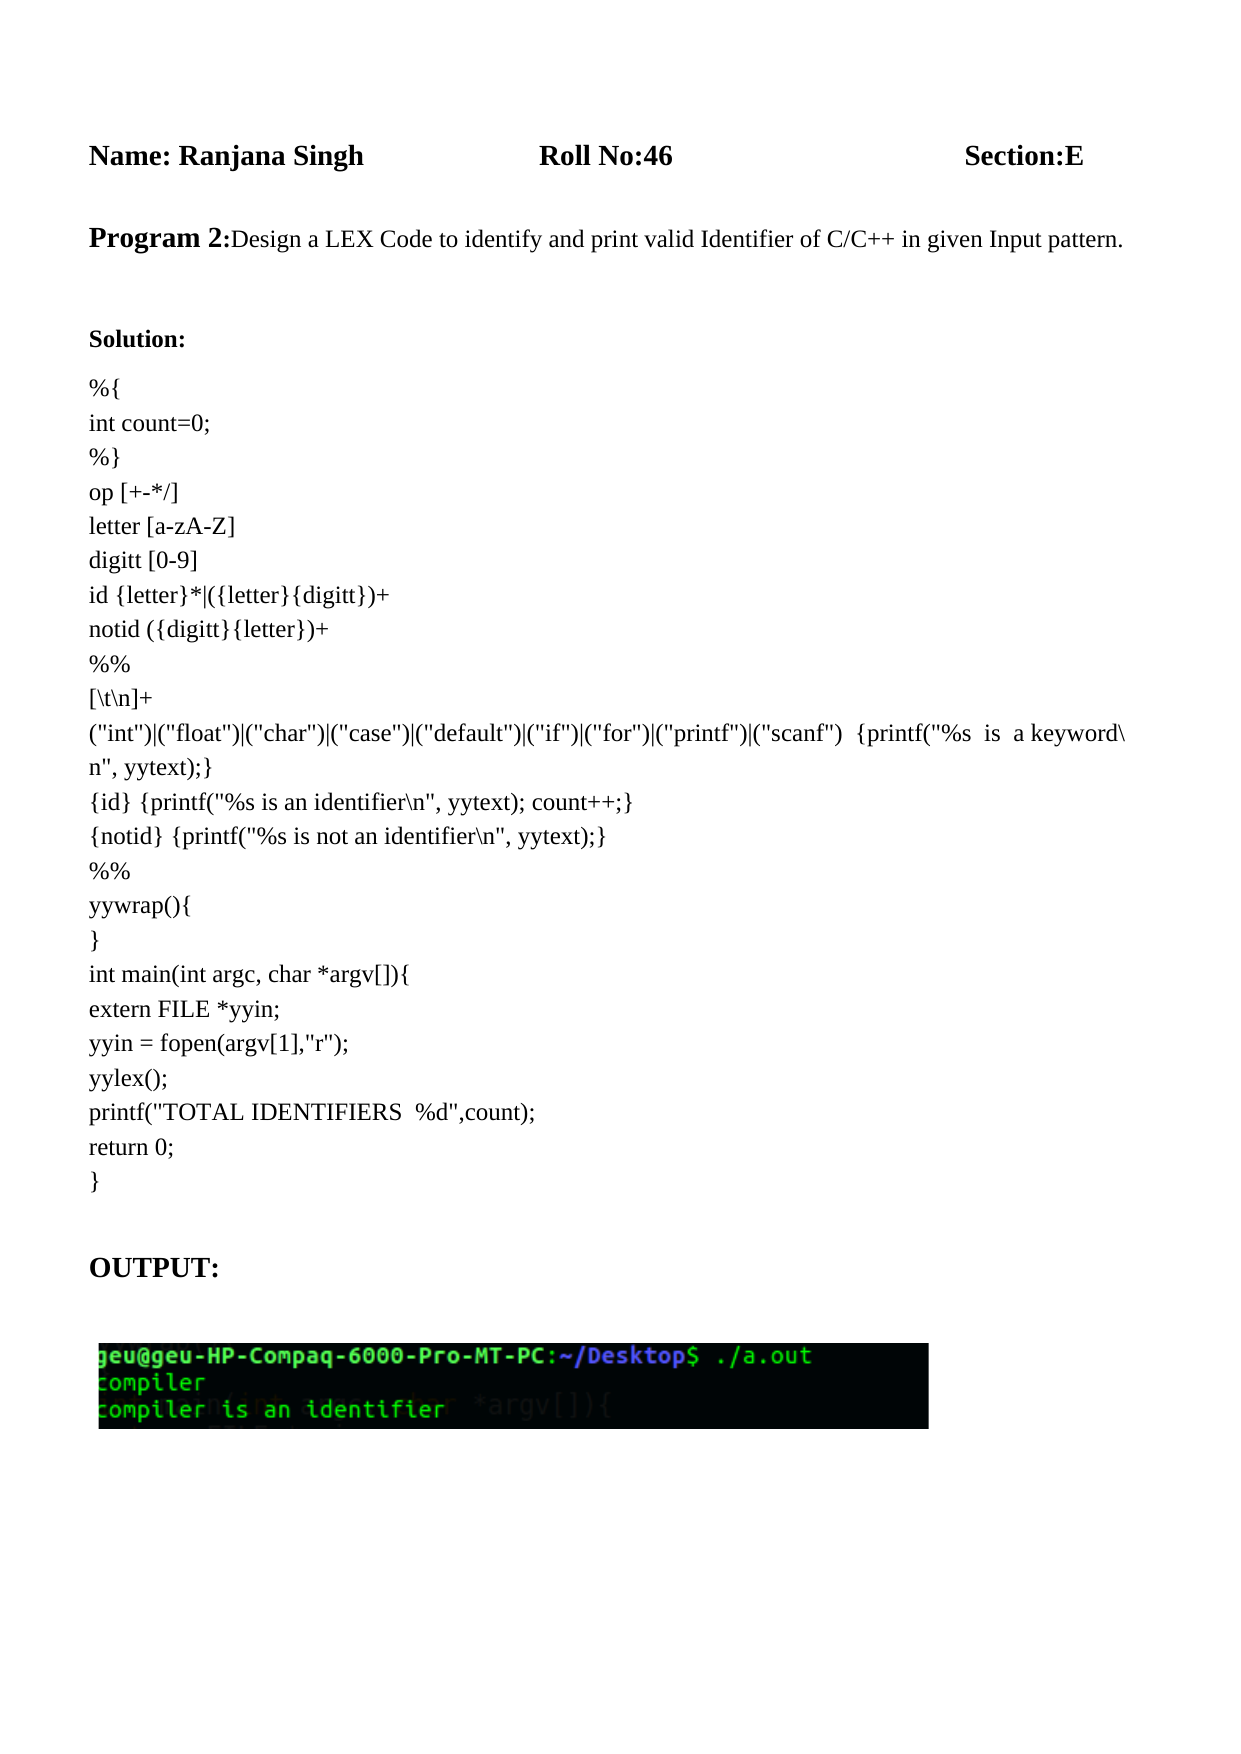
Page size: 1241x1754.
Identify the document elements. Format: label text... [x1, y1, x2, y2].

text yywrap(){ [89, 890, 1152, 919]
text {notid} {printf("%s is not an identifier\n", yytext);} [89, 821, 1152, 850]
text %% [89, 856, 1152, 885]
text Solution: [89, 324, 1152, 353]
picture [98, 1343, 929, 1429]
text yylex(); [89, 1063, 1152, 1092]
text OUTPUT: [89, 1250, 1152, 1283]
text int count=0; [89, 408, 1152, 436]
text [\t\n]+ [89, 683, 1152, 712]
text yyin = fopen(argv[1],"r"); [89, 1028, 1152, 1057]
text %{ [89, 373, 1152, 402]
text } [89, 925, 1152, 954]
text Program 2:Design a LEX Code to identify and print valid Identifier of C/C++ in given Input pattern. [89, 220, 1152, 254]
text printf("TOTAL IDENTIFIERS %d",count); [89, 1097, 1152, 1126]
text %} [89, 442, 1152, 471]
text op [+-*/] [89, 477, 1152, 505]
text letter [a-zA-Z] [89, 511, 1152, 540]
text extern FILE *yyin; [89, 994, 1152, 1023]
text int main(int argc, char *argv[]){ [89, 959, 1152, 988]
text digitt [0-9] [89, 546, 1152, 574]
text Name: Ranjana Singh Roll No:46 Section:E [89, 138, 1152, 171]
text } [89, 1166, 1152, 1195]
text id {letter}*|({letter}{digitt})+ [89, 580, 1152, 609]
text notid ({digitt}{letter})+ [89, 614, 1152, 643]
text %% [89, 649, 1152, 678]
text {id} {printf("%s is an identifier\n", yytext); count++;} [89, 787, 1152, 816]
text return 0; [89, 1132, 1152, 1161]
text ("int")|("float")|("char")|("case")|("default")|("if")|("for")|("printf")|("scanf") {printf("%s is a keyword\n", yytext);} [89, 718, 1152, 781]
